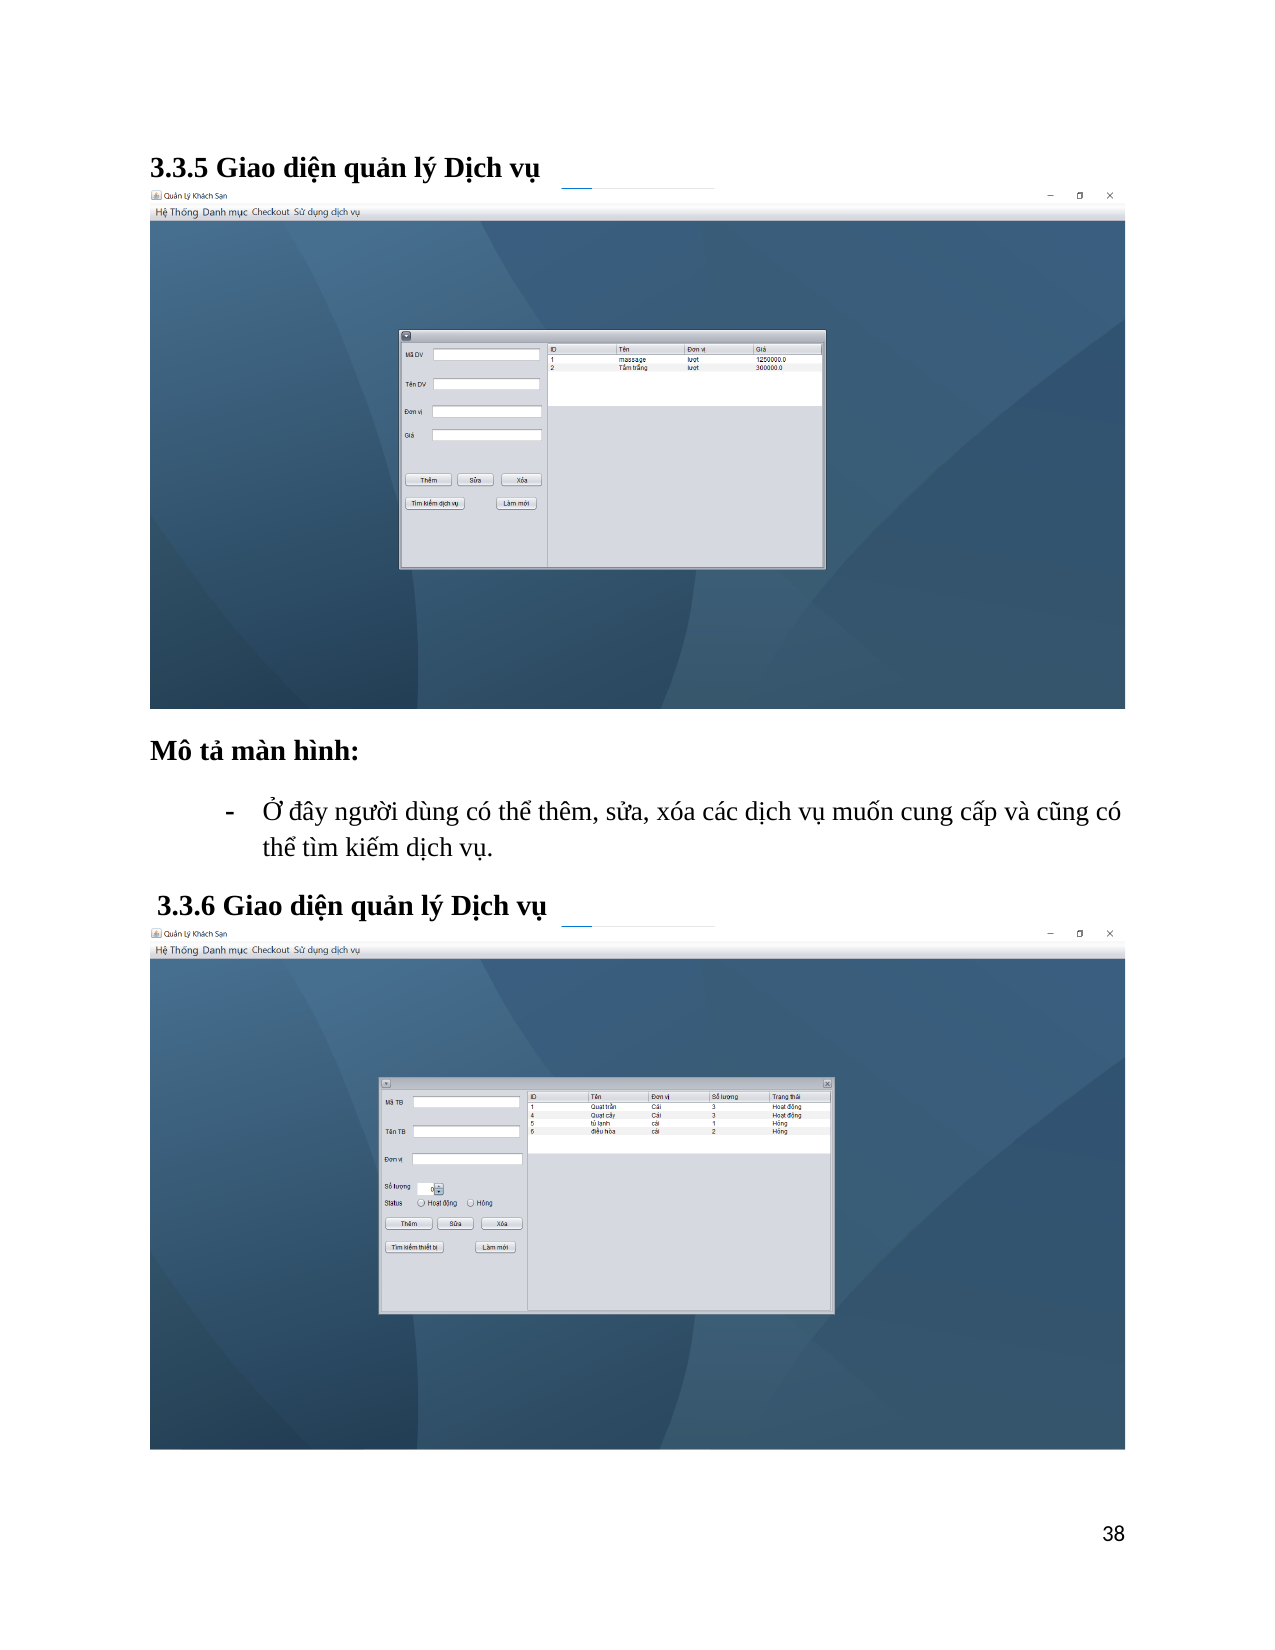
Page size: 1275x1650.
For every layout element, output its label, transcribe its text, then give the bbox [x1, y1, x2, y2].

list Ở đây người dùng có thể thêm, sửa, xóa các dịch vụ muốn cung cấp và cũng có thể tìm kiếm dịch vụ. [225, 793, 1125, 862]
subtitle 3.3.5 Giao diện quản lý Dịch vụ [150, 150, 1125, 183]
picture [150, 926, 1125, 1450]
subtitle 3.3.6 Giao diện quản lý Dịch vụ [150, 888, 1125, 921]
text Mô tả màn hình: [150, 733, 1125, 767]
picture [150, 188, 1125, 709]
